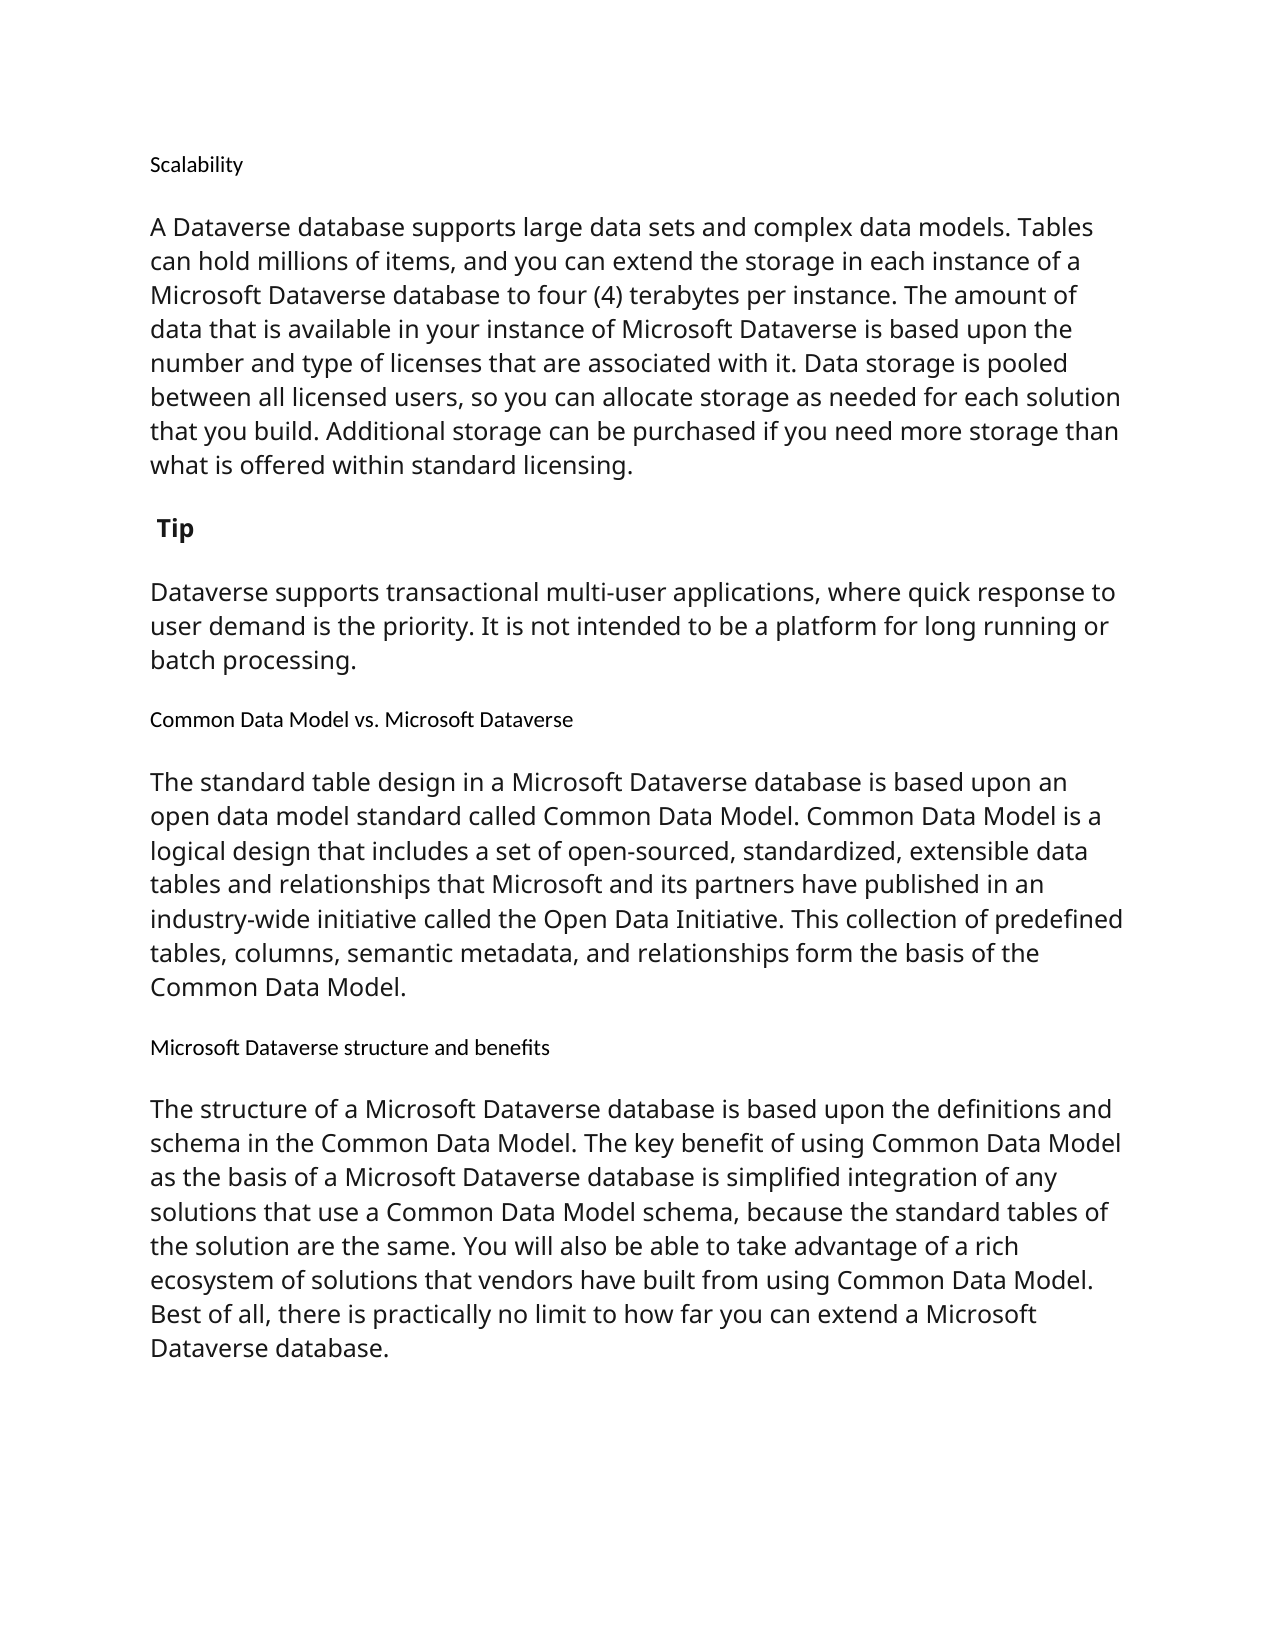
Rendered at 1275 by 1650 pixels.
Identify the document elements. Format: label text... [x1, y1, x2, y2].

text A Dataverse database supports large data sets and complex data models. Tables can hold millions of items, and you can extend the storage in each instance of a Microsoft Dataverse database to four (4) terabytes per instance. The amount of data that is available in your instance of Microsoft Dataverse is based upon the number and type of licenses that are associated with it. Data storage is pooled between all licensed users, so you can allocate storage as needed for each solution that you build. Additional storage can be purchased if you need more storage than what is offered within standard licensing. [150, 209, 1125, 482]
text Common Data Model vs. Microsoft Dataverse [150, 706, 1125, 734]
text Microsoft Dataverse structure and benefits [150, 1033, 1125, 1061]
text Dataverse supports transactional multi-user applications, where quick response to user demand is the priority. It is not intended to be a platform for long running or batch processing. [150, 574, 1125, 676]
text Scalability [150, 150, 1125, 178]
text The standard table design in a Microsoft Dataverse database is based upon an open data model standard called Common Data Model. Common Data Model is a logical design that includes a set of open-sourced, standardized, extensible data tables and relationships that Microsoft and its partners have published in an industry-wide initiative called the Open Data Initiative. This collection of predefined tables, columns, semantic metadata, and relationships form the basis of the Common Data Model. [150, 765, 1125, 1003]
title Tip [150, 511, 1125, 545]
text The structure of a Microsoft Dataverse database is based upon the definitions and schema in the Common Data Model. The key benefit of using Common Data Model as the basis of a Microsoft Dataverse database is simplified integration of any solutions that use a Common Data Model schema, because the standard tables of the solution are the same. You will also be able to take advantage of a rich ecosystem of solutions that vendors have built from using Common Data Model. Best of all, there is practically no limit to how far you can extend a Microsoft Dataverse database. [150, 1092, 1125, 1364]
